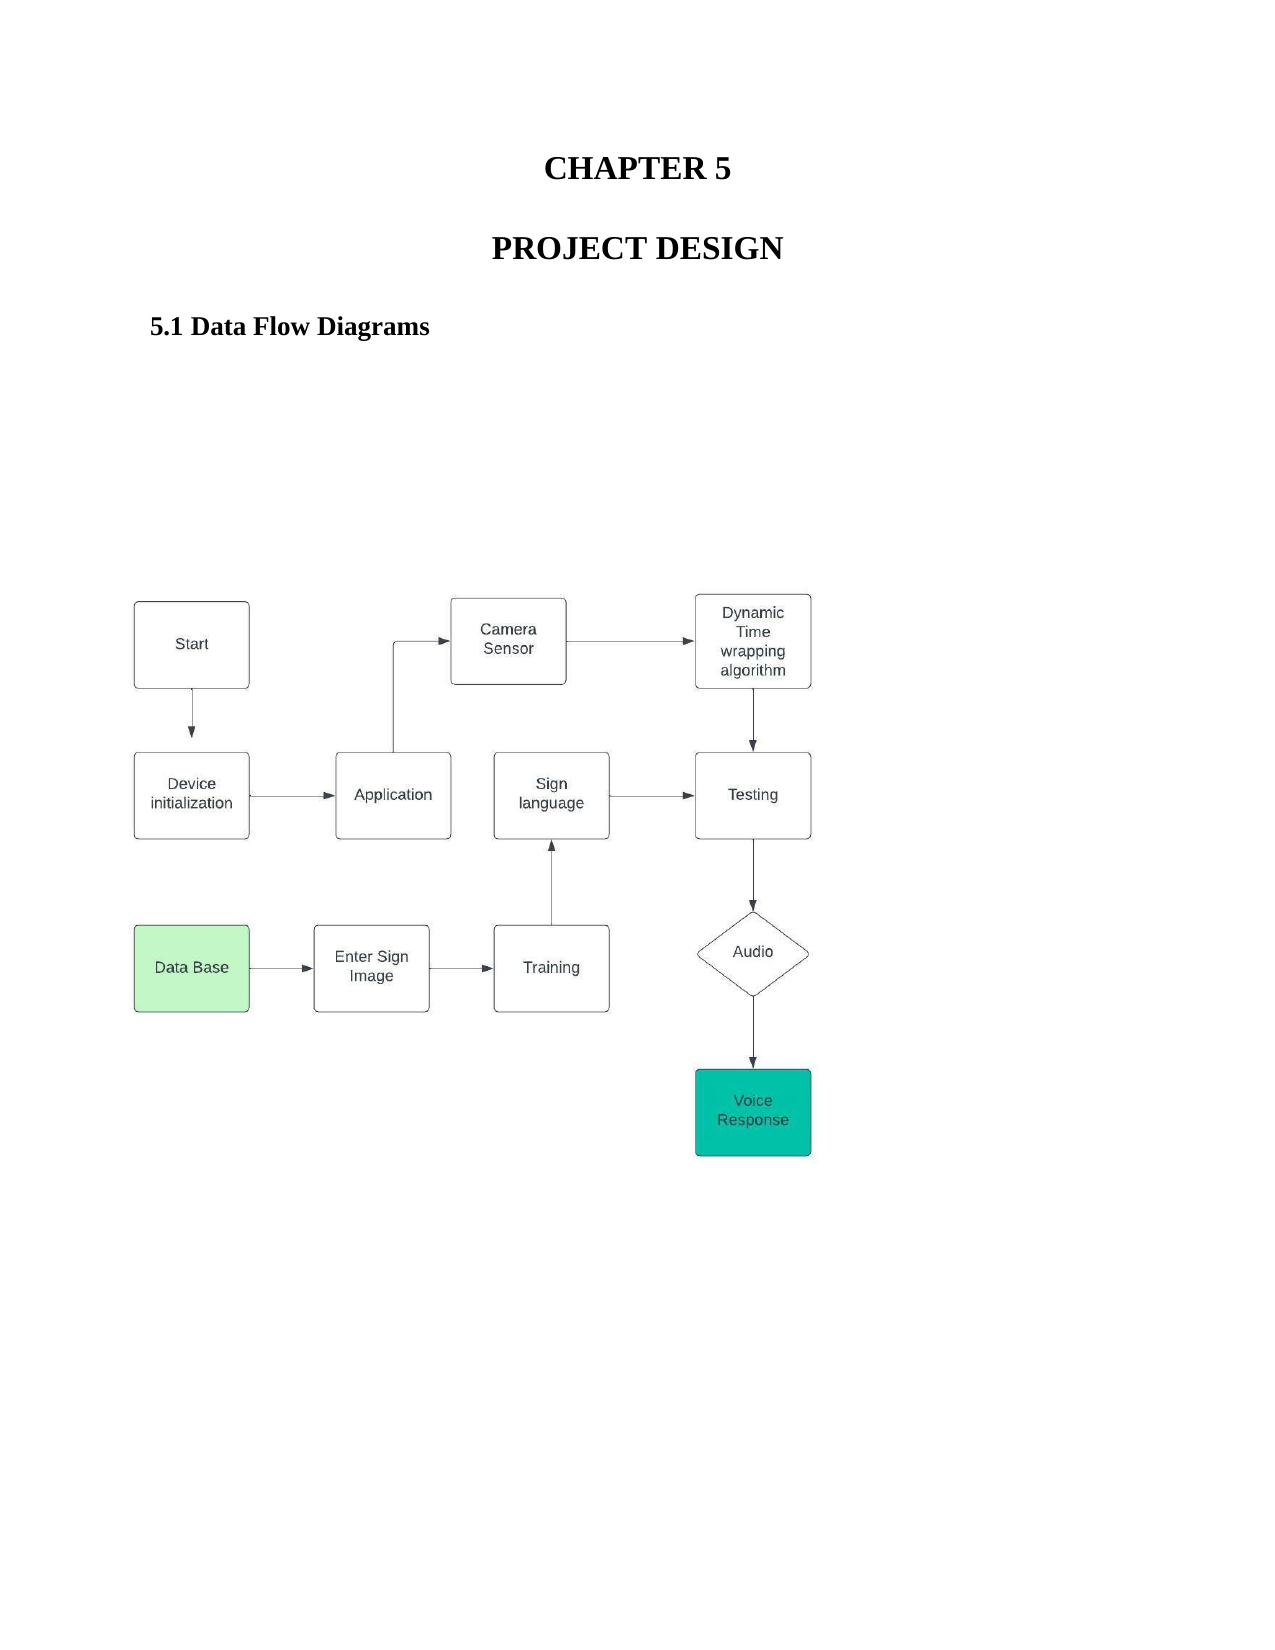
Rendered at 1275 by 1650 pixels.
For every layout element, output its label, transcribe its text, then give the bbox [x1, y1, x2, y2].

picture [128, 588, 819, 1164]
subtitle Data Flow Diagrams [150, 311, 1210, 342]
subtitle CHAPTER 5 PROJECT DESIGN [491, 148, 783, 267]
